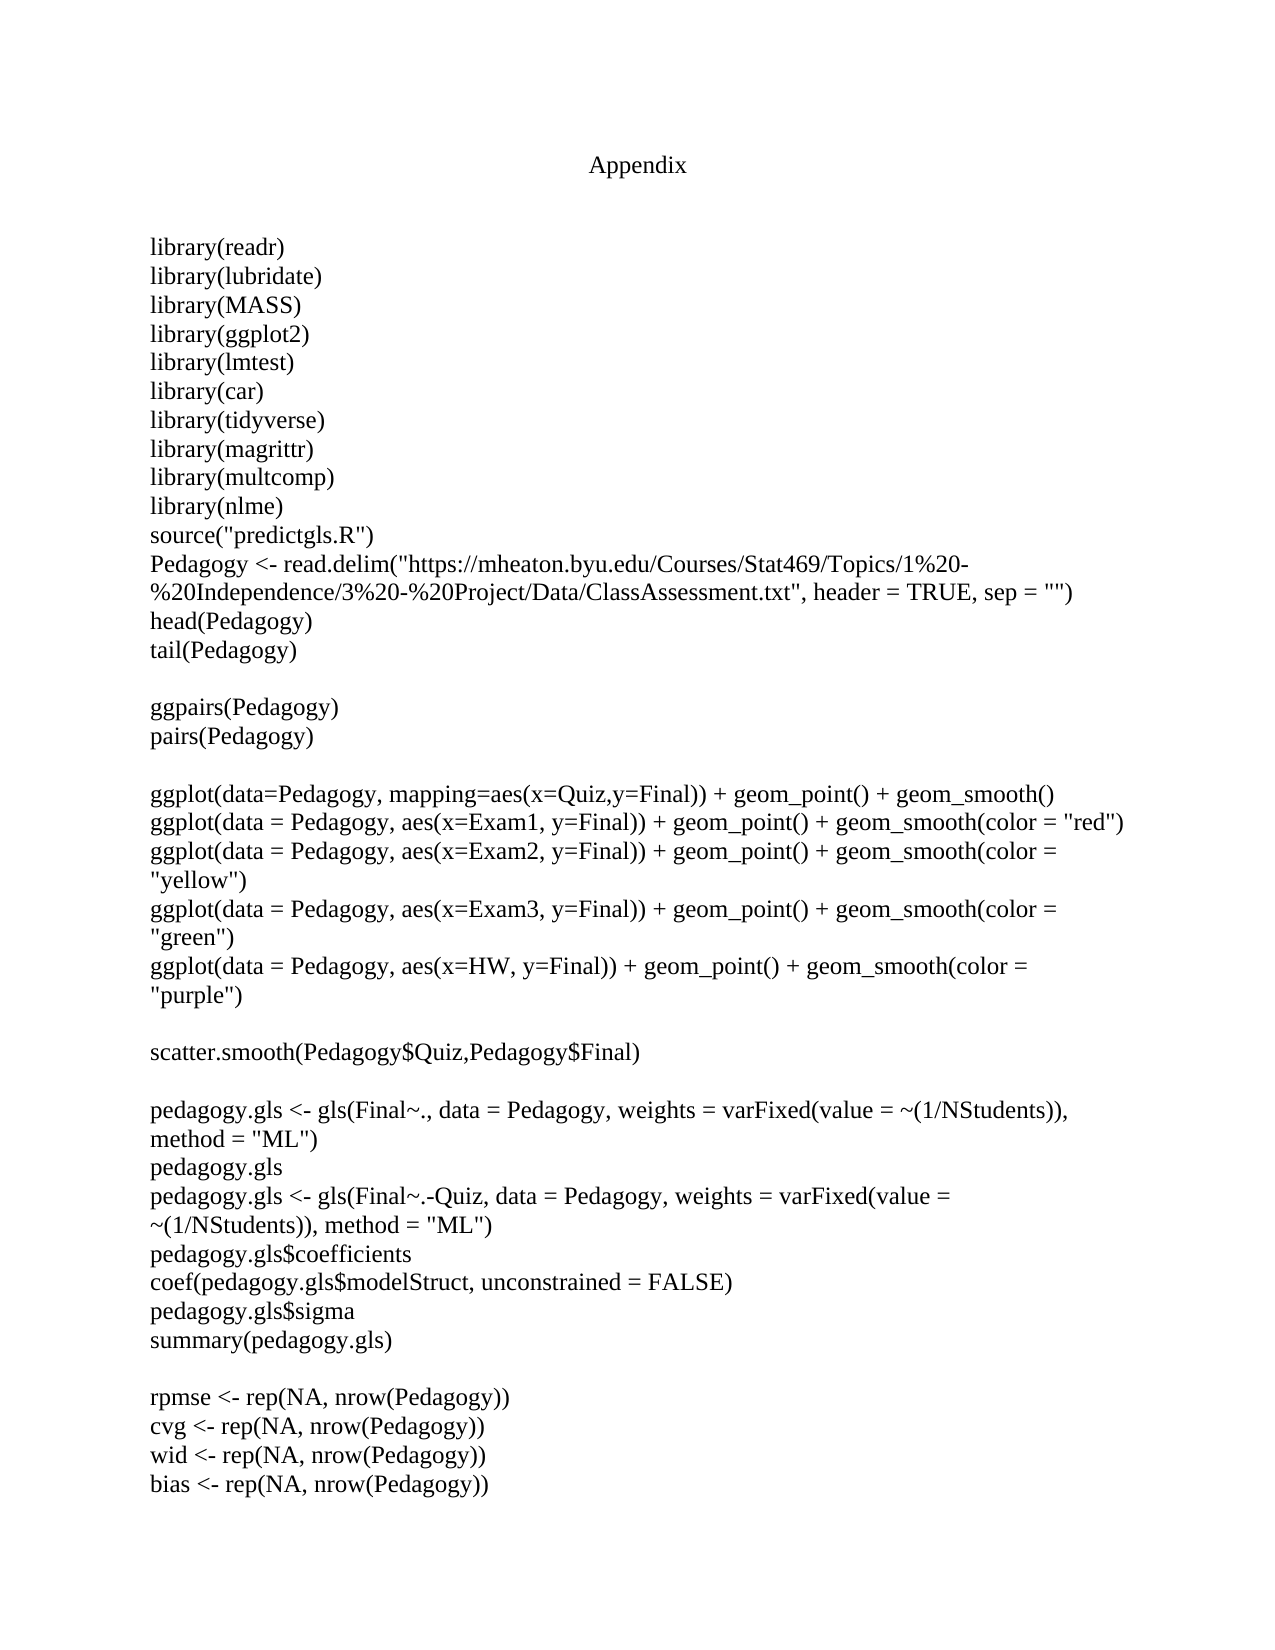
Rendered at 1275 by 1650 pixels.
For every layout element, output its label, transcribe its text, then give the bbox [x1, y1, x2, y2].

text Appendix [150, 150, 1125, 179]
text ggplot(data = Pedagogy, aes(x=Exam1, y=Final)) + geom_point() + geom_smooth(color = "red") [150, 807, 1125, 836]
text library(magrittr) [150, 434, 1125, 462]
text coef(pedagogy.gls$modelStruct, unconstrained = FALSE) [150, 1267, 1125, 1296]
text ggplot(data=Pedagogy, mapping=aes(x=Quiz,y=Final)) + geom_point() + geom_smooth() [150, 779, 1125, 807]
text rpmse <- rep(NA, nrow(Pedagogy)) [150, 1382, 1125, 1411]
text ggpairs(Pedagogy) [150, 692, 1125, 721]
text pedagogy.gls$sigma [150, 1296, 1125, 1325]
text library(car) [150, 376, 1125, 405]
text tail(Pedagogy) [150, 635, 1125, 664]
text cvg <- rep(NA, nrow(Pedagogy)) [150, 1411, 1125, 1440]
text summary(pedagogy.gls) [150, 1325, 1125, 1354]
text library(MASS) [150, 290, 1125, 319]
text ggplot(data = Pedagogy, aes(x=Exam2, y=Final)) + geom_point() + geom_smooth(color = "yellow") [150, 836, 1125, 894]
text scatter.smooth(Pedagogy$Quiz,Pedagogy$Final) [150, 1037, 1125, 1066]
text library(readr) [150, 232, 1125, 261]
text ggplot(data = Pedagogy, aes(x=Exam3, y=Final)) + geom_point() + geom_smooth(color = "green") [150, 894, 1125, 951]
text library(lubridate) [150, 261, 1125, 290]
text Pedagogy <- read.delim("https://mheaton.byu.edu/Courses/Stat469/Topics/1%20-%20Independence/3%20-%20Project/Data/ClassAssessment.txt", header = TRUE, sep = "") [150, 549, 1125, 606]
text pedagogy.gls <- gls(Final~.-Quiz, data = Pedagogy, weights = varFixed(value = ~(1/NStudents)), method = "ML") [150, 1181, 1125, 1239]
text library(lmtest) [150, 347, 1125, 376]
text pairs(Pedagogy) [150, 721, 1125, 750]
text pedagogy.gls <- gls(Final~., data = Pedagogy, weights = varFixed(value = ~(1/NStudents)), method = "ML") [150, 1095, 1125, 1152]
text library(ggplot2) [150, 319, 1125, 347]
text ggplot(data = Pedagogy, aes(x=HW, y=Final)) + geom_point() + geom_smooth(color = "purple") [150, 951, 1125, 1009]
text pedagogy.gls$coefficients [150, 1239, 1125, 1267]
text library(nlme) [150, 491, 1125, 520]
text wid <- rep(NA, nrow(Pedagogy)) [150, 1440, 1125, 1469]
text pedagogy.gls [150, 1152, 1125, 1181]
text head(Pedagogy) [150, 606, 1125, 635]
text source("predictgls.R") [150, 520, 1125, 549]
text bias <- rep(NA, nrow(Pedagogy)) [150, 1469, 1125, 1497]
text library(multcomp) [150, 462, 1125, 491]
text library(tidyverse) [150, 405, 1125, 434]
